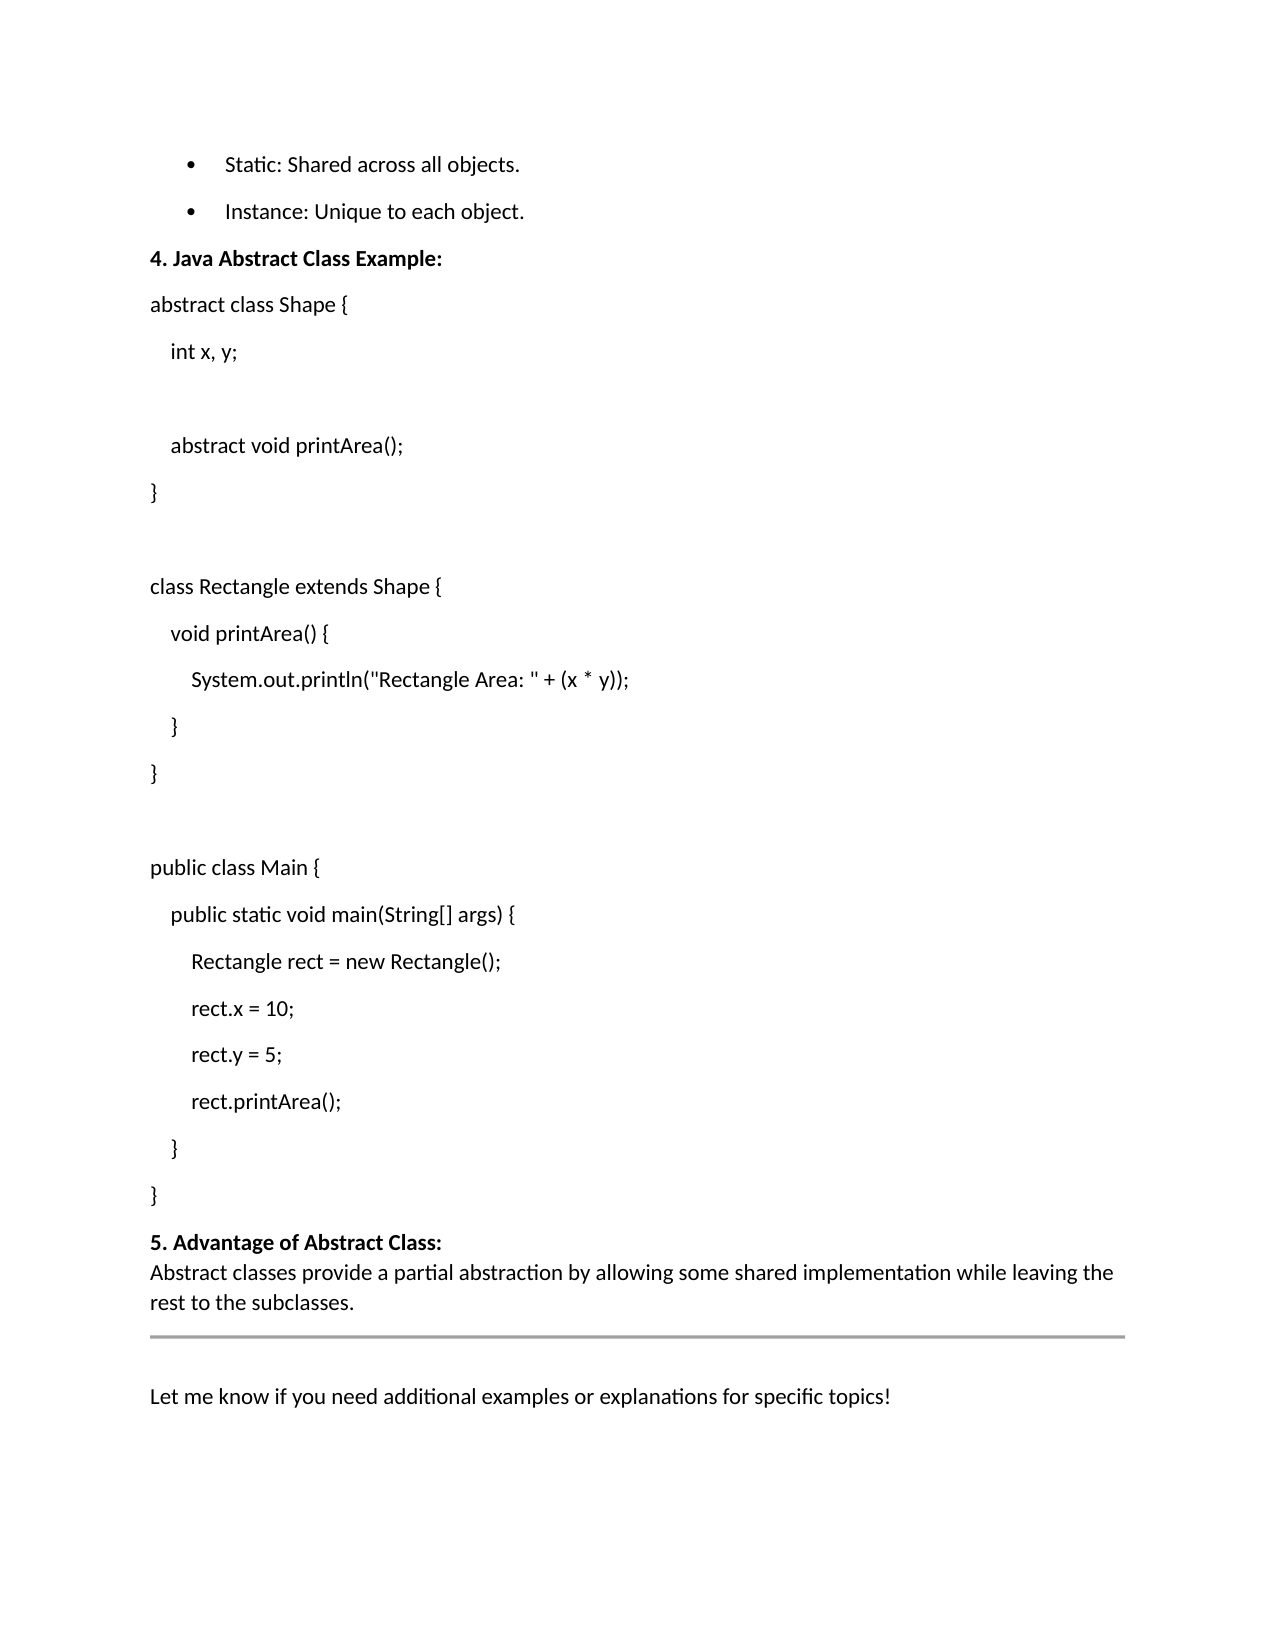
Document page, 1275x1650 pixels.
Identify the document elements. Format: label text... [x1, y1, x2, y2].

text } [150, 478, 1125, 506]
text rect.printArea(); [150, 1087, 1125, 1116]
list Instance: Unique to each object. [187, 197, 1125, 225]
text void printArea() { [150, 619, 1125, 647]
text 5. Advantage of Abstract Class: Abstract classes provide a partial abstraction by allowing some shared implementation while leaving the rest to the subclasses. [150, 1228, 1125, 1317]
text class Rectangle extends Shape { [150, 572, 1125, 600]
text } [150, 759, 1125, 787]
text System.out.println("Rectangle Area: " + (x * y)); [150, 666, 1125, 694]
list Static: Shared across all objects. [187, 150, 1125, 178]
text rect.x = 10; [150, 994, 1125, 1022]
text public static void main(String[] args) { [150, 900, 1125, 928]
text rect.y = 5; [150, 1041, 1125, 1069]
text int x, y; [150, 337, 1125, 366]
text } [150, 1134, 1125, 1162]
text abstract class Shape { [150, 291, 1125, 319]
text } [150, 1181, 1125, 1209]
text Rectangle rect = new Rectangle(); [150, 947, 1125, 975]
text abstract void printArea(); [150, 431, 1125, 459]
text Let me know if you need additional examples or explanations for specific topics! [150, 1382, 1125, 1410]
text public class Main { [150, 853, 1125, 881]
text } [150, 712, 1125, 741]
text 4. Java Abstract Class Example: [150, 244, 1125, 272]
